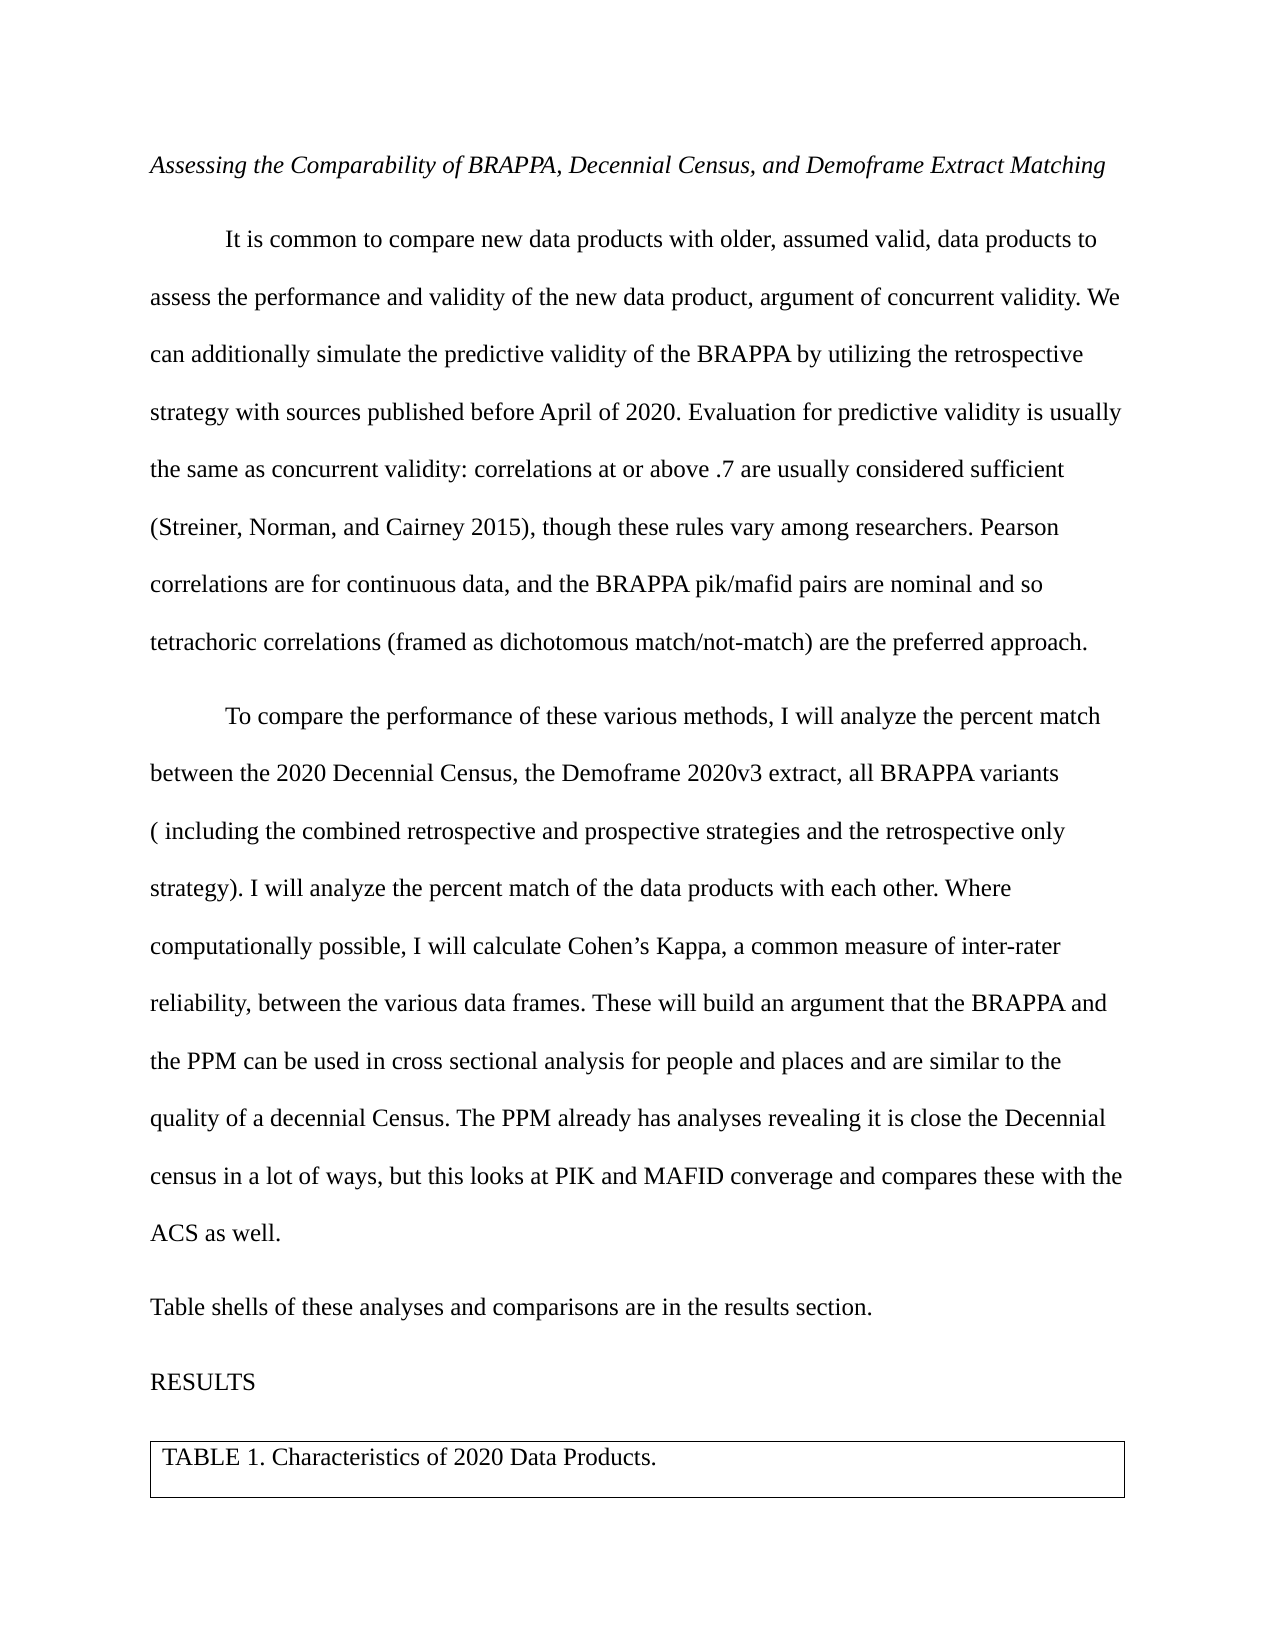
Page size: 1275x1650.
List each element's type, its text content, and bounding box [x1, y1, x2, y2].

text It is common to compare new data products with older, assumed valid, data products to assess the performance and validity of the new data product, argument of concurrent validity. We can additionally simulate the predictive validity of the BRAPPA by utilizing the retrospective strategy with sources published before April of 2020. Evaluation for predictive validity is usually the same as concurrent validity: correlations at or above .7 are usually considered sufficient (Streiner, Norman, and Cairney 2015), though these rules vary among researchers. Pearson correlations are for continuous data, and the BRAPPA pik/mafid pairs are nominal and so tetrachoric correlations (framed as dichotomous match/not-match) are the preferred approach. [150, 224, 1125, 655]
text RESULTS [150, 1367, 1125, 1395]
text Assessing the Comparability of BRAPPA, Decennial Census, and Demoframe Extract Matching [150, 150, 1125, 179]
text To compare the performance of these various methods, I will analyze the percent match between the 2020 Decennial Census, the Demoframe 2020v3 extract, all BRAPPA variants ( including the combined retrospective and prospective strategies and the retrospective only strategy). I will analyze the percent match of the data products with each other. Where computationally possible, I will calculate Cohen’s Kappa, a common measure of inter-rater reliability, between the various data frames. These will build an argument that the BRAPPA and the PPM can be used in cross sectional analysis for people and places and are similar to the quality of a decennial Census. The PPM already has analyses revealing it is close the Decennial census in a lot of ways, but this looks at PIK and MAFID converage and compares these with the ACS as well. [150, 701, 1125, 1247]
table_header TABLE 1. Characteristics of 2020 Data Products. [151, 1442, 1124, 1497]
text Table shells of these analyses and comparisons are in the results section. [150, 1292, 1125, 1321]
